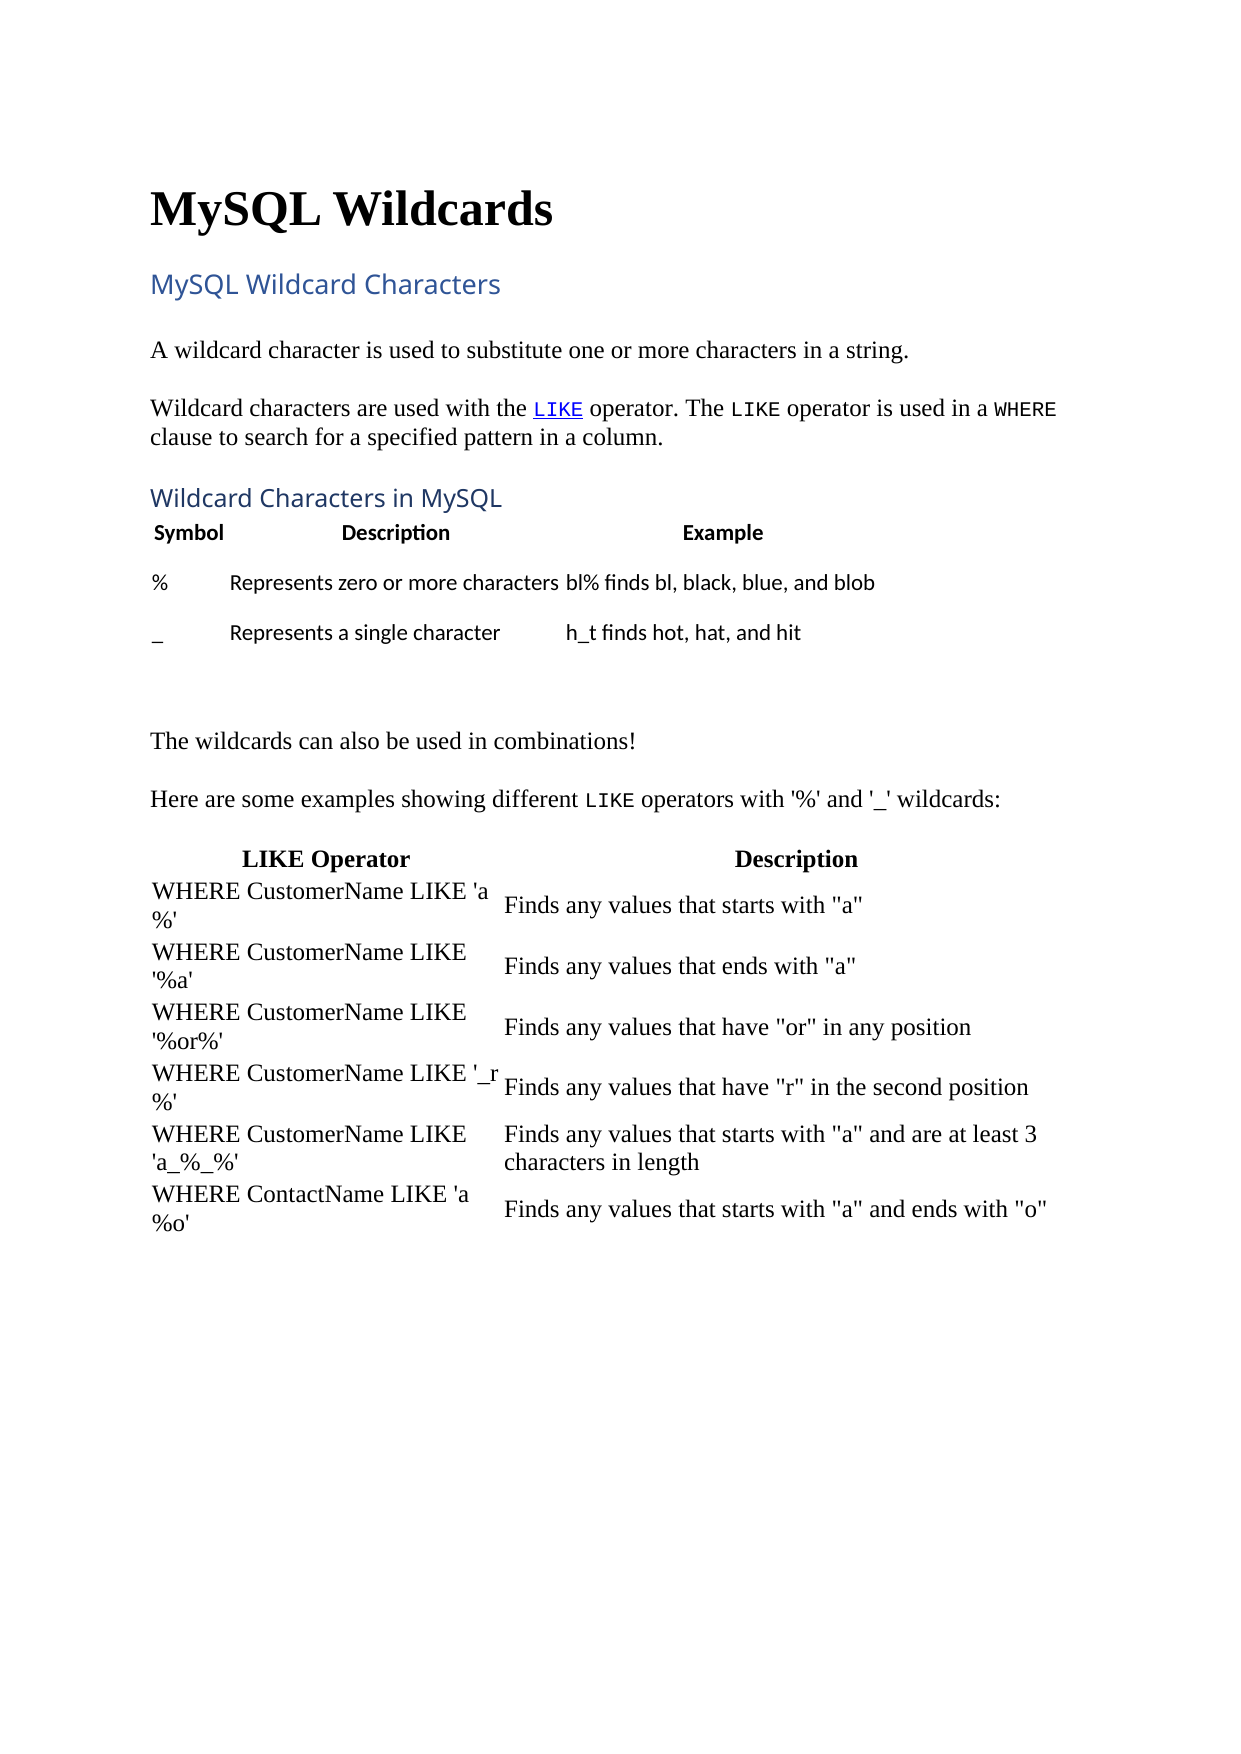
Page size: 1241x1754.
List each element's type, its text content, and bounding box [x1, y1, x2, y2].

subtitle MySQL Wildcard Characters [150, 266, 1090, 303]
table_header Description [502, 843, 1090, 874]
table_cell WHERE CustomerName LIKE '%a' [150, 935, 502, 996]
table_header Symbol [150, 517, 228, 567]
table_cell Finds any values that starts with "a" and are at least 3 characters in length [502, 1117, 1090, 1178]
table_cell Finds any values that starts with "a" and ends with "o" [502, 1178, 1090, 1238]
text Here are some examples showing different LIKE operators with '%' and '_' wildcards: [150, 784, 1090, 813]
text A wildcard character is used to substitute one or more characters in a string. [150, 335, 1090, 363]
table_cell Represents zero or more characters [228, 567, 564, 617]
table_cell WHERE ContactName LIKE 'a%o' [150, 1178, 502, 1238]
table_cell % [150, 567, 228, 617]
text The wildcards can also be used in combinations! [150, 726, 1090, 755]
table_cell Finds any values that have "r" in the second position [502, 1056, 1090, 1117]
table_header Example [564, 517, 882, 567]
table_cell Finds any values that ends with "a" [502, 935, 1090, 996]
table_cell WHERE CustomerName LIKE 'a%' [150, 875, 502, 935]
table_cell Finds any values that have "or" in any position [502, 996, 1090, 1056]
subtitle MySQL Wildcards [150, 179, 1090, 237]
table_header Description [228, 517, 564, 567]
table_cell h_t finds hot, hat, and hit [564, 617, 882, 667]
table_cell Represents a single character [228, 617, 564, 667]
table_cell Finds any values that starts with "a" [502, 875, 1090, 935]
table_header LIKE Operator [150, 843, 502, 874]
text Wildcard characters are used with the LIKE operator. The LIKE operator is used in a WHERE clause to search for a specified pattern in a column. [150, 393, 1090, 451]
table_cell bl% finds bl, black, blue, and blob [564, 567, 882, 617]
table_cell WHERE CustomerName LIKE '%or%' [150, 996, 502, 1056]
table_cell WHERE CustomerName LIKE '_r%' [150, 1056, 502, 1117]
table_cell WHERE CustomerName LIKE 'a_%_%' [150, 1117, 502, 1178]
table_cell _ [150, 617, 228, 667]
subtitle Wildcard Characters in MySQL [150, 480, 1090, 514]
